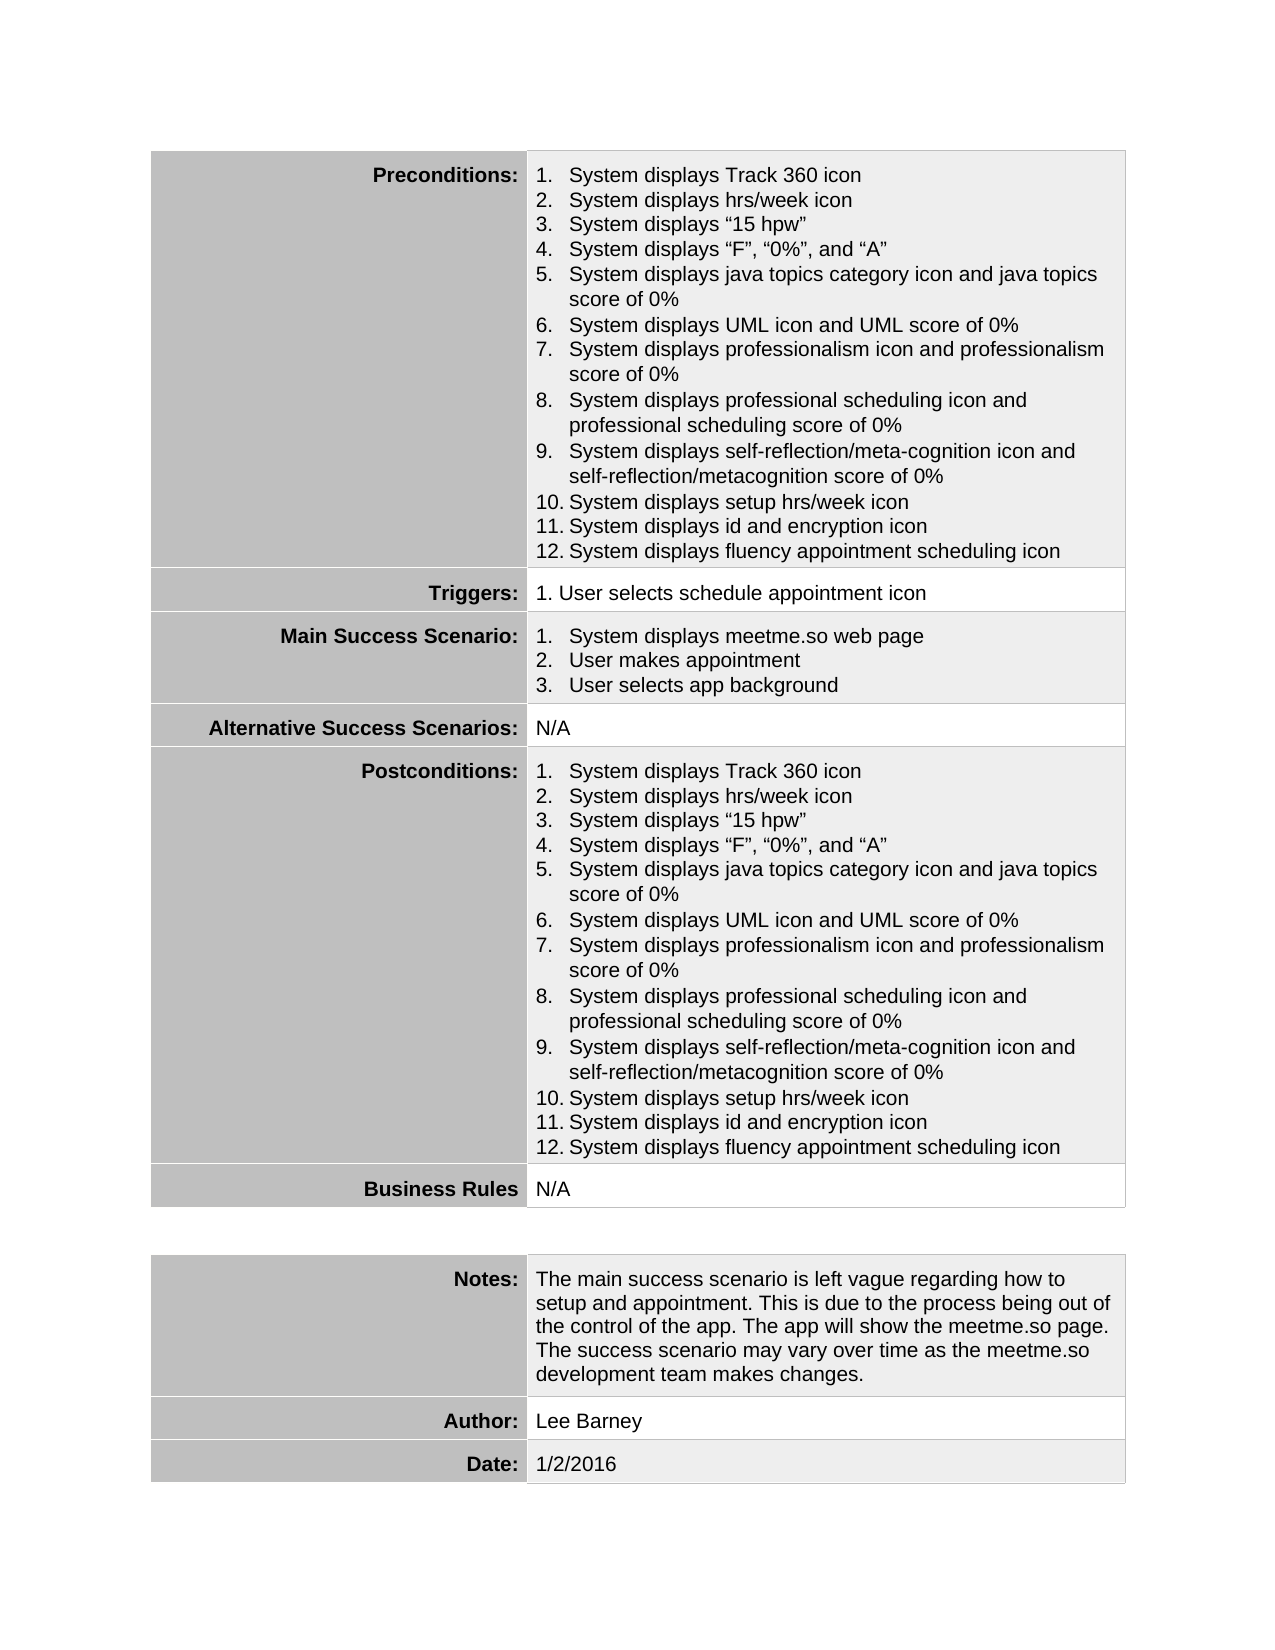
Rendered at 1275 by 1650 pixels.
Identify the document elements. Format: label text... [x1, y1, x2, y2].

table_header The main success scenario is left vague regarding how to setup and appointment. This is due to the process being out of the control of the app. The app will show the meetme.so page. The success scenario may vary over time as the meetme.so development team makes changes. [528, 1255, 1125, 1396]
table_cell Business Rules [151, 1164, 527, 1207]
table_cell N/A [528, 704, 1125, 746]
table_cell System displays Track 360 icon System displays hrs/week icon System displays “15 hpw” System displays “F”, “0%”, and “A” System displays java topics category icon and java topics score of 0% System displays UML icon and UML score of 0% System displays professionalism icon and professionalism score of 0% System displays professional scheduling icon and professional scheduling score of 0% System displays self-reflection/meta-cognition icon and self-reflection/metacognition score of 0% System displays setup hrs/week icon System displays id and encryption icon System displays fluency appointment scheduling icon [528, 151, 1125, 567]
table_cell System displays meetme.so web page User makes appointment User selects app background [528, 612, 1125, 703]
table_cell 1/2/2016 [528, 1440, 1125, 1482]
table_cell Main Success Scenario: [151, 612, 527, 703]
table_cell Triggers: [151, 568, 527, 611]
table_cell 1. User selects schedule appointment icon [528, 568, 1125, 611]
table_cell Preconditions: [151, 151, 527, 567]
table_cell Alternative Success Scenarios: [151, 704, 527, 746]
table_header Notes: [151, 1255, 527, 1396]
table_cell Author: [151, 1397, 527, 1439]
table_cell Lee Barney [528, 1397, 1125, 1439]
table_cell Date: [151, 1440, 527, 1482]
table_cell System displays Track 360 icon System displays hrs/week icon System displays “15 hpw” System displays “F”, “0%”, and “A” System displays java topics category icon and java topics score of 0% System displays UML icon and UML score of 0% System displays professionalism icon and professionalism score of 0% System displays professional scheduling icon and professional scheduling score of 0% System displays self-reflection/meta-cognition icon and self-reflection/metacognition score of 0% System displays setup hrs/week icon System displays id and encryption icon System displays fluency appointment scheduling icon [528, 747, 1125, 1163]
table_cell N/A [528, 1164, 1125, 1207]
table_cell Postconditions: [151, 747, 527, 1163]
